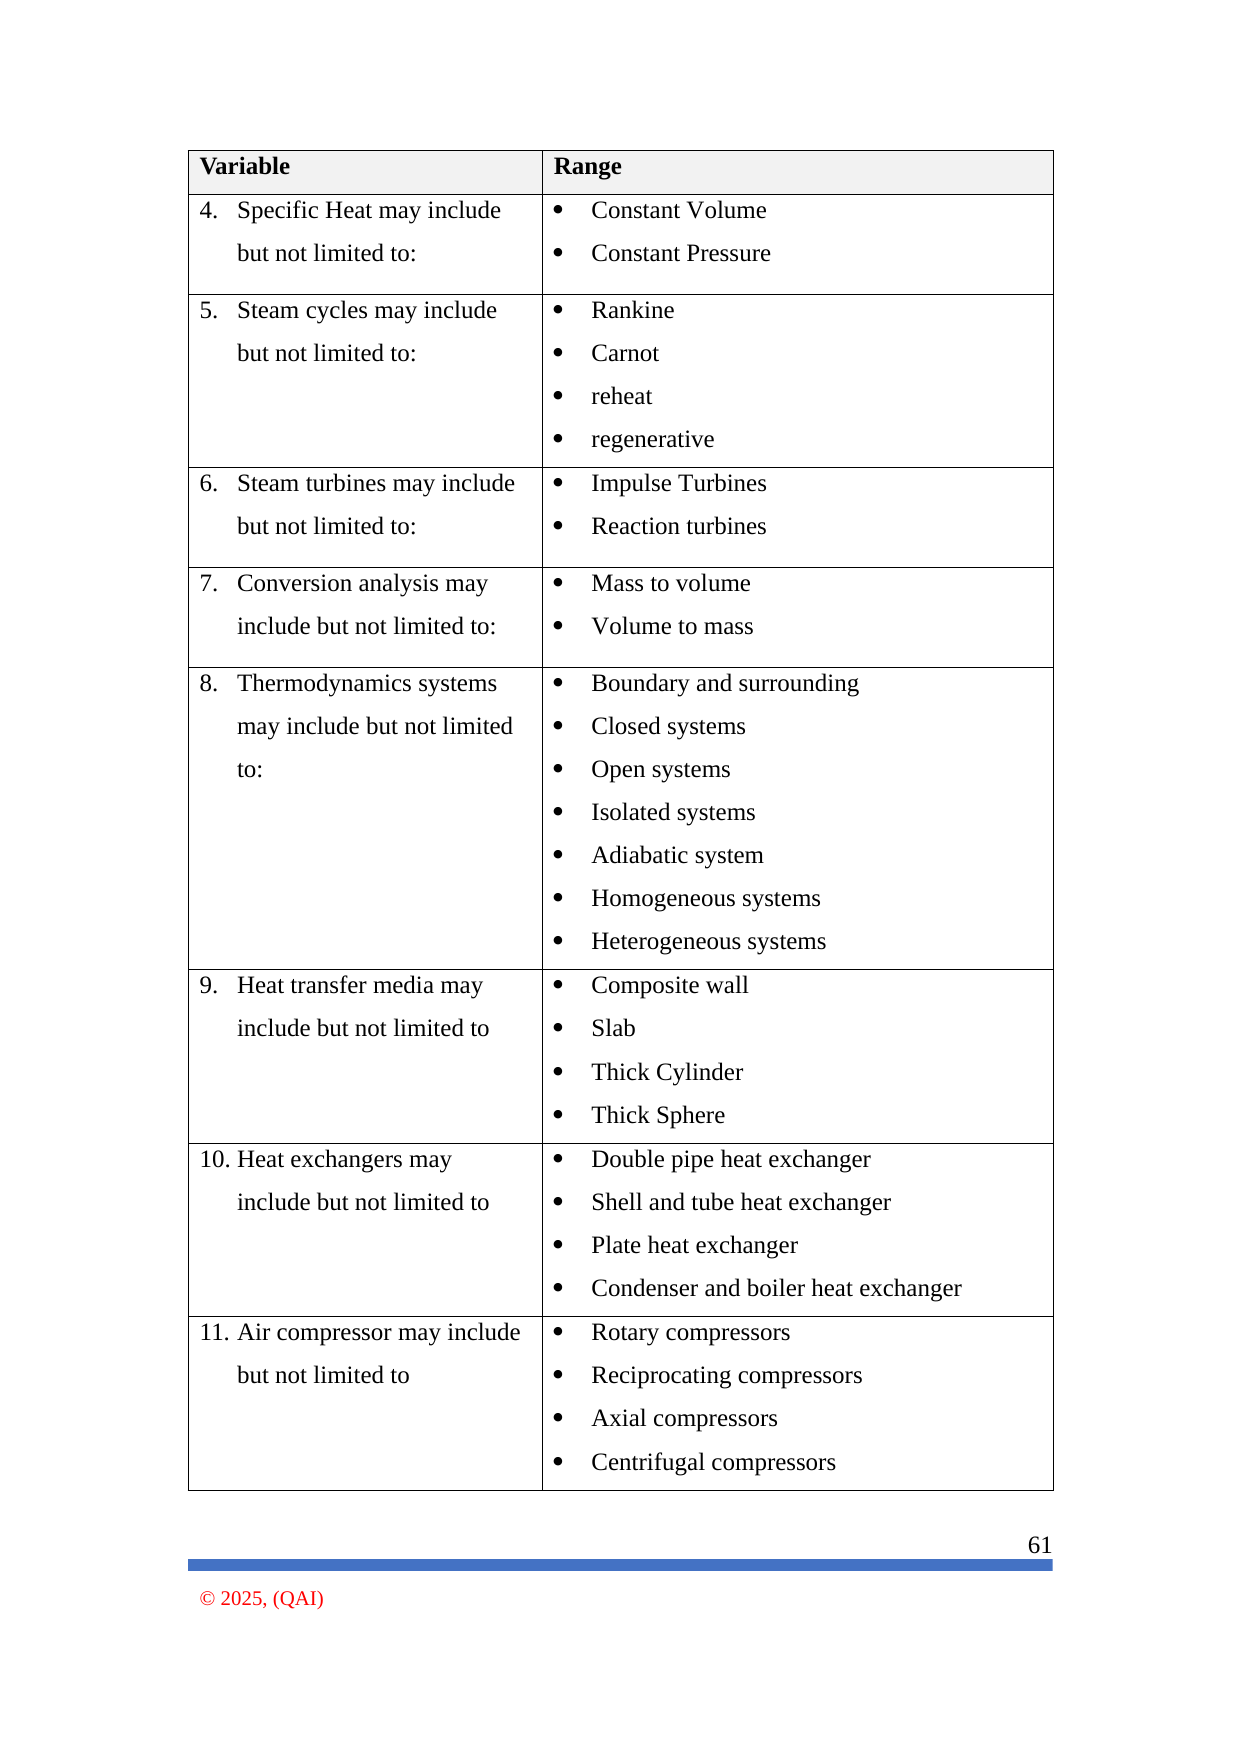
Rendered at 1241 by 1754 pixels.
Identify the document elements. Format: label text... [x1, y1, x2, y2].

table_cell Boundary and surrounding Closed systems Open systems Isolated systems Adiabatic system Homogeneous systems Heterogeneous systems [543, 668, 1053, 969]
table_cell Impulse Turbines Reaction turbines [543, 468, 1053, 567]
table_cell Constant Volume Constant Pressure [543, 195, 1053, 294]
table_cell Heat transfer media may include but not limited to [189, 970, 542, 1143]
table_header Variable [189, 151, 542, 194]
table_cell Double pipe heat exchanger Shell and tube heat exchanger Plate heat exchanger Condenser and boiler heat exchanger [543, 1144, 1053, 1316]
table_cell Heat exchangers may include but not limited to [189, 1144, 542, 1316]
table_cell Rankine Carnot reheat regenerative [543, 295, 1053, 467]
table_cell Conversion analysis may include but not limited to: [189, 568, 542, 667]
table_cell Steam turbines may include but not limited to: [189, 468, 542, 567]
table_cell Specific Heat may include but not limited to: [189, 195, 542, 294]
table_cell Air compressor may include but not limited to [189, 1317, 542, 1490]
table_cell Rotary compressors Reciprocating compressors Axial compressors Centrifugal compressors [543, 1317, 1053, 1490]
table_cell Thermodynamics systems may include but not limited to: [189, 668, 542, 969]
table_cell Steam cycles may include but not limited to: [189, 295, 542, 467]
table_header Range [543, 151, 1053, 194]
table_cell Mass to volume Volume to mass [543, 568, 1053, 667]
table_cell Composite wall Slab Thick Cylinder Thick Sphere [543, 970, 1053, 1143]
